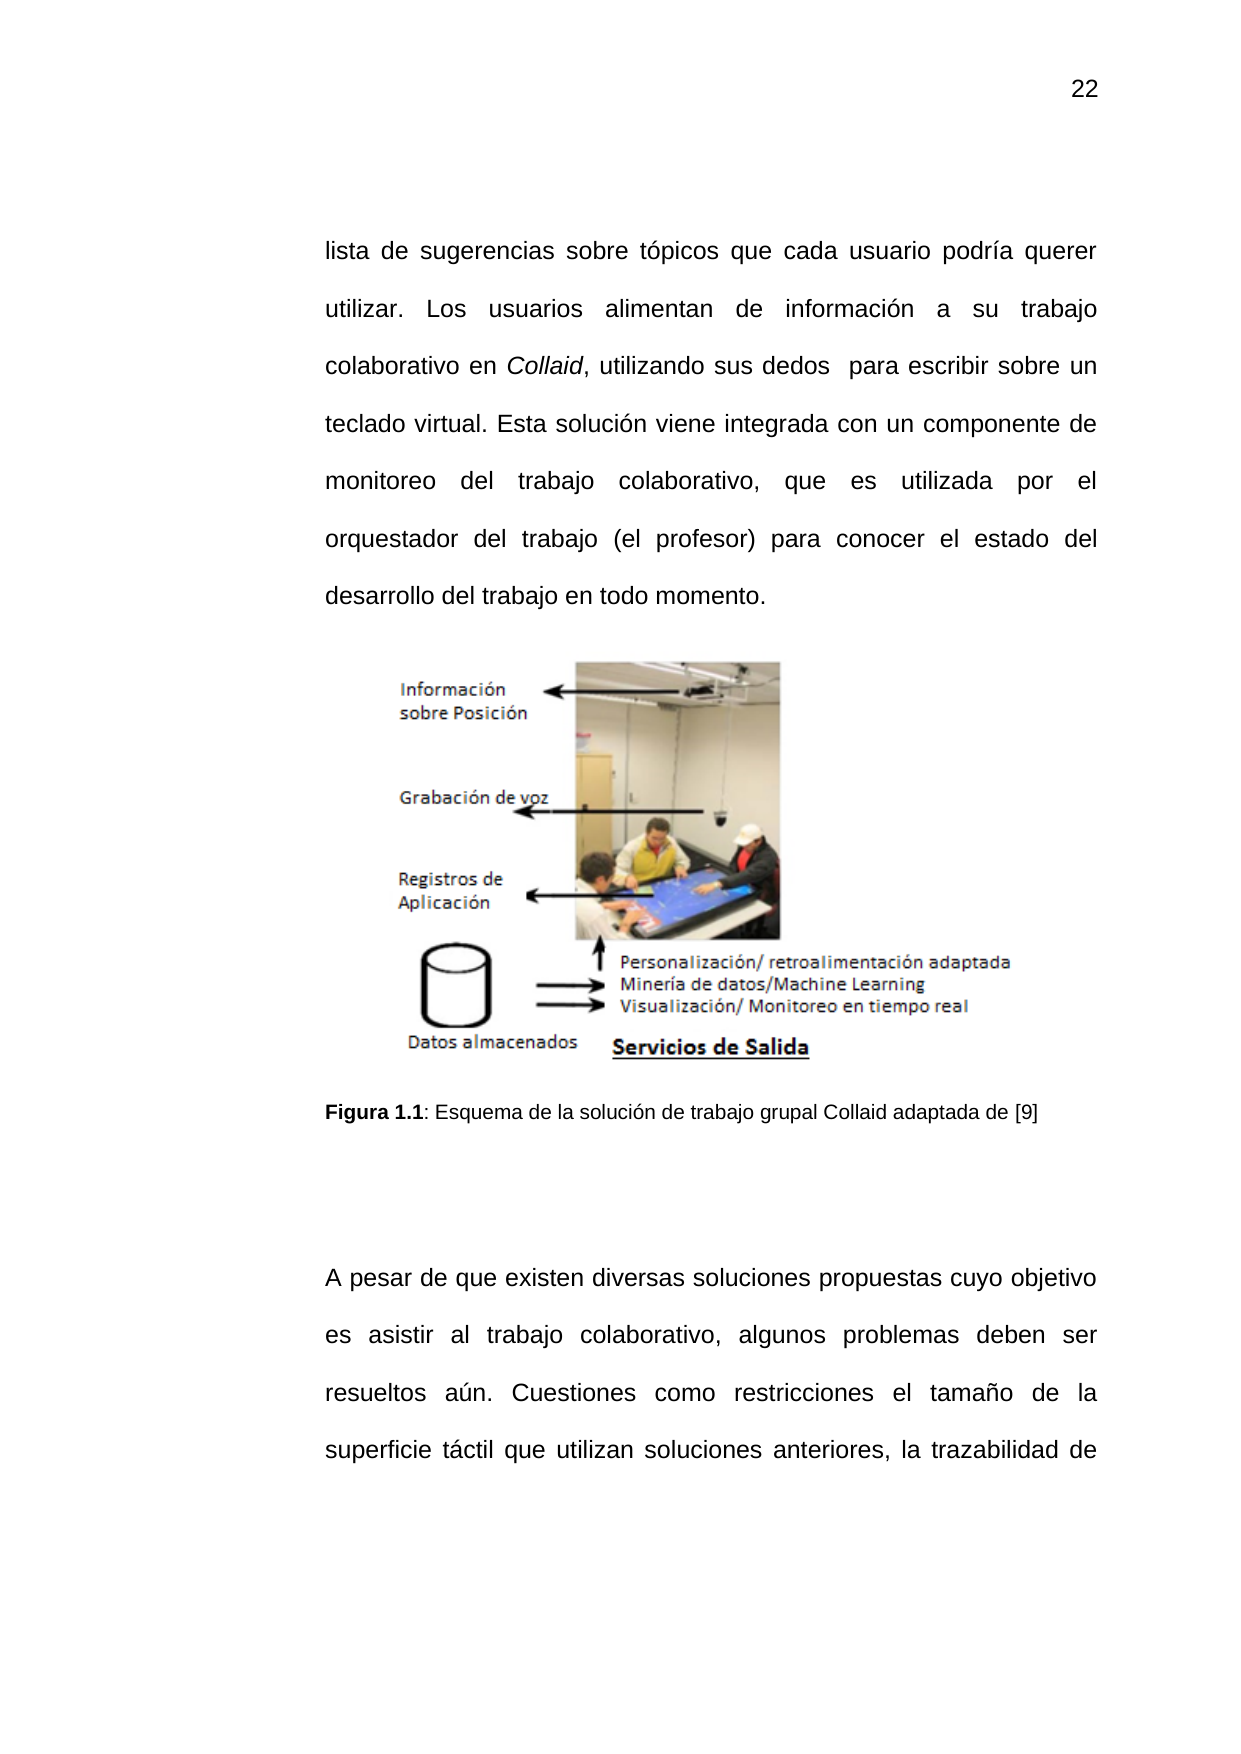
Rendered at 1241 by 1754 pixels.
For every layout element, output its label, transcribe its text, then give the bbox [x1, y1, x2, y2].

text Figura 1.1: Esquema de la solución de trabajo grupal Collaid adaptada de [9] [325, 1100, 1098, 1124]
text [325, 236, 1098, 610]
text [325, 1263, 1098, 1464]
picture [389, 638, 1034, 1072]
